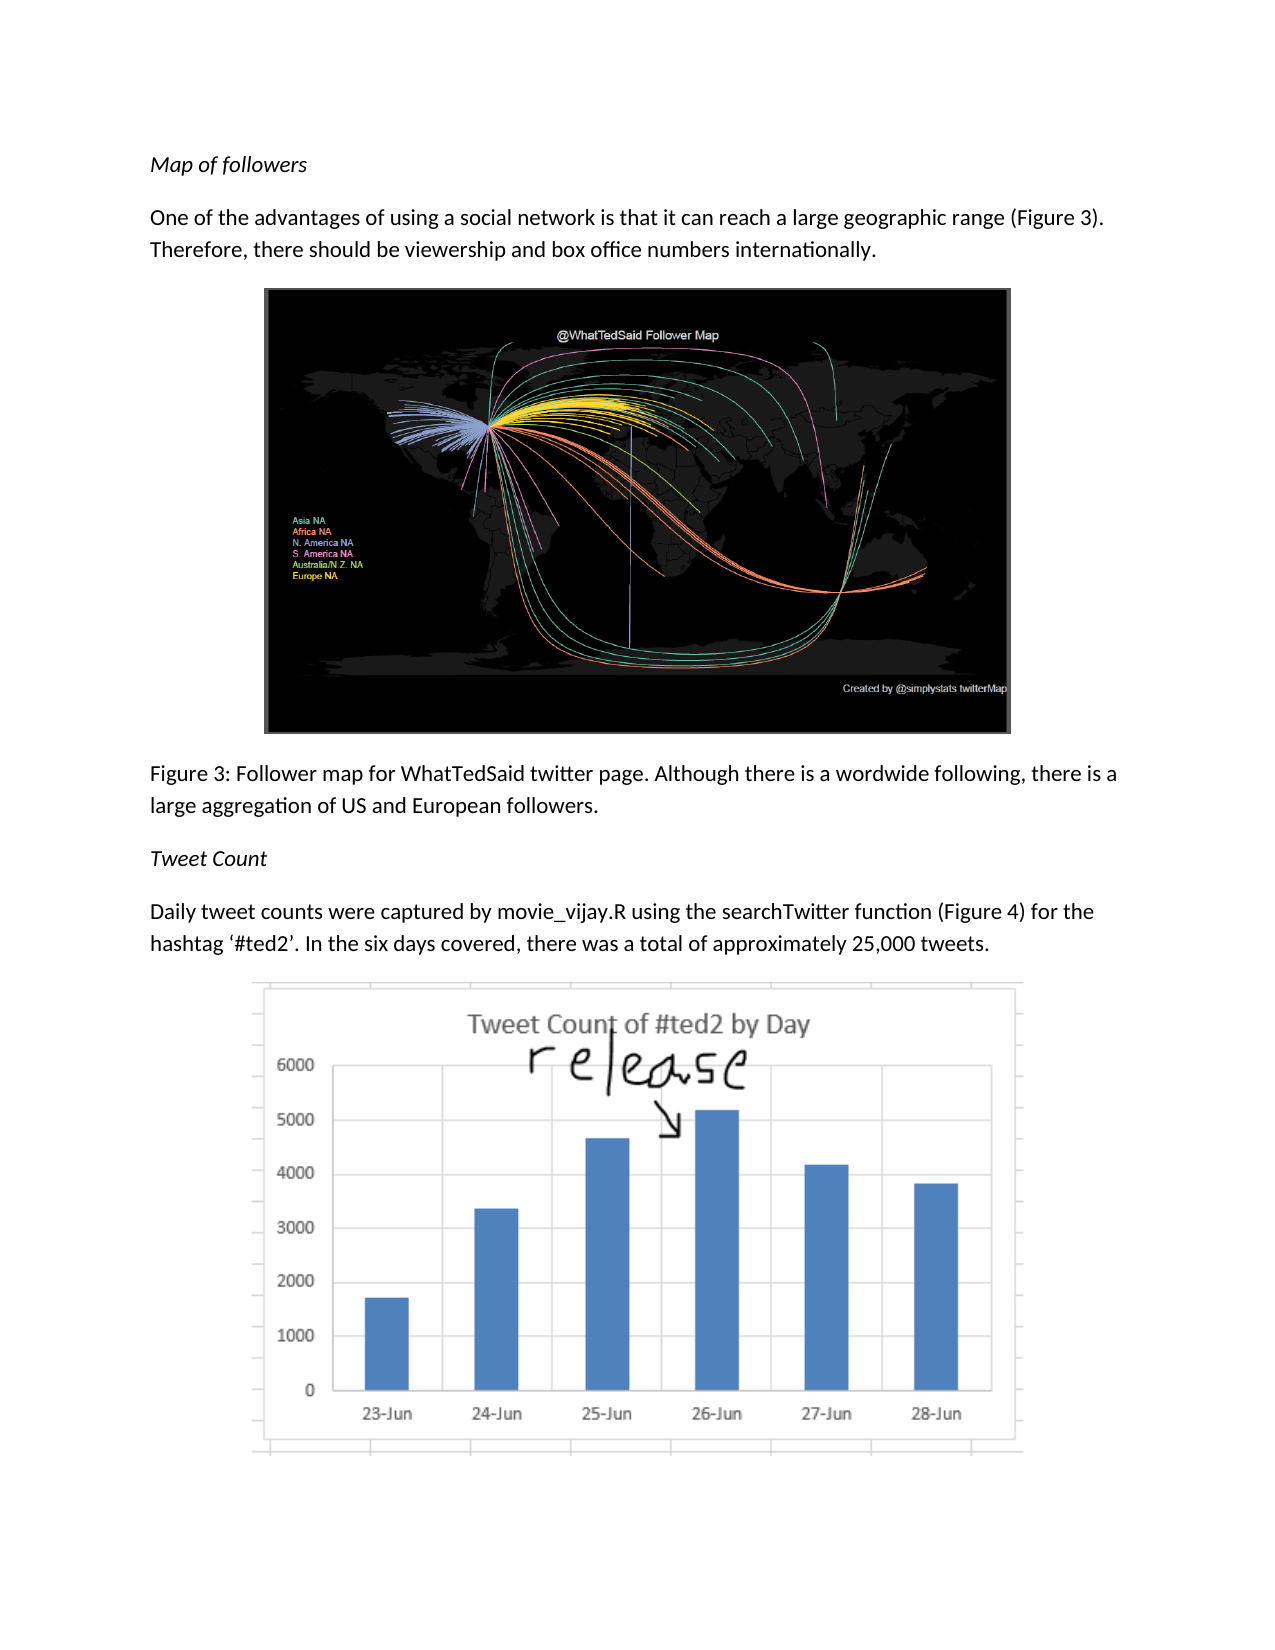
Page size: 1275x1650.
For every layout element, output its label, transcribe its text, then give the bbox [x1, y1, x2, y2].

picture [264, 288, 1011, 734]
text Map of followers [150, 150, 1125, 178]
text Figure 3: Follower map for WhatTedSaid twitter page. Although there is a wordwide following, there is a large aggregation of US and European followers. [150, 759, 1125, 819]
text One of the advantages of using a social network is that it can reach a large geographic range (Figure 3). Therefore, there should be viewership and box office numbers internationally. [150, 203, 1125, 263]
picture [251, 982, 1024, 1456]
text Daily tweet counts were captured by movie_vijay.R using the searchTwitter function (Figure 4) for the hashtag ‘#ted2’. In the six days covered, there was a total of approximately 25,000 tweets. [150, 897, 1125, 957]
text Tweet Count [150, 844, 1125, 872]
